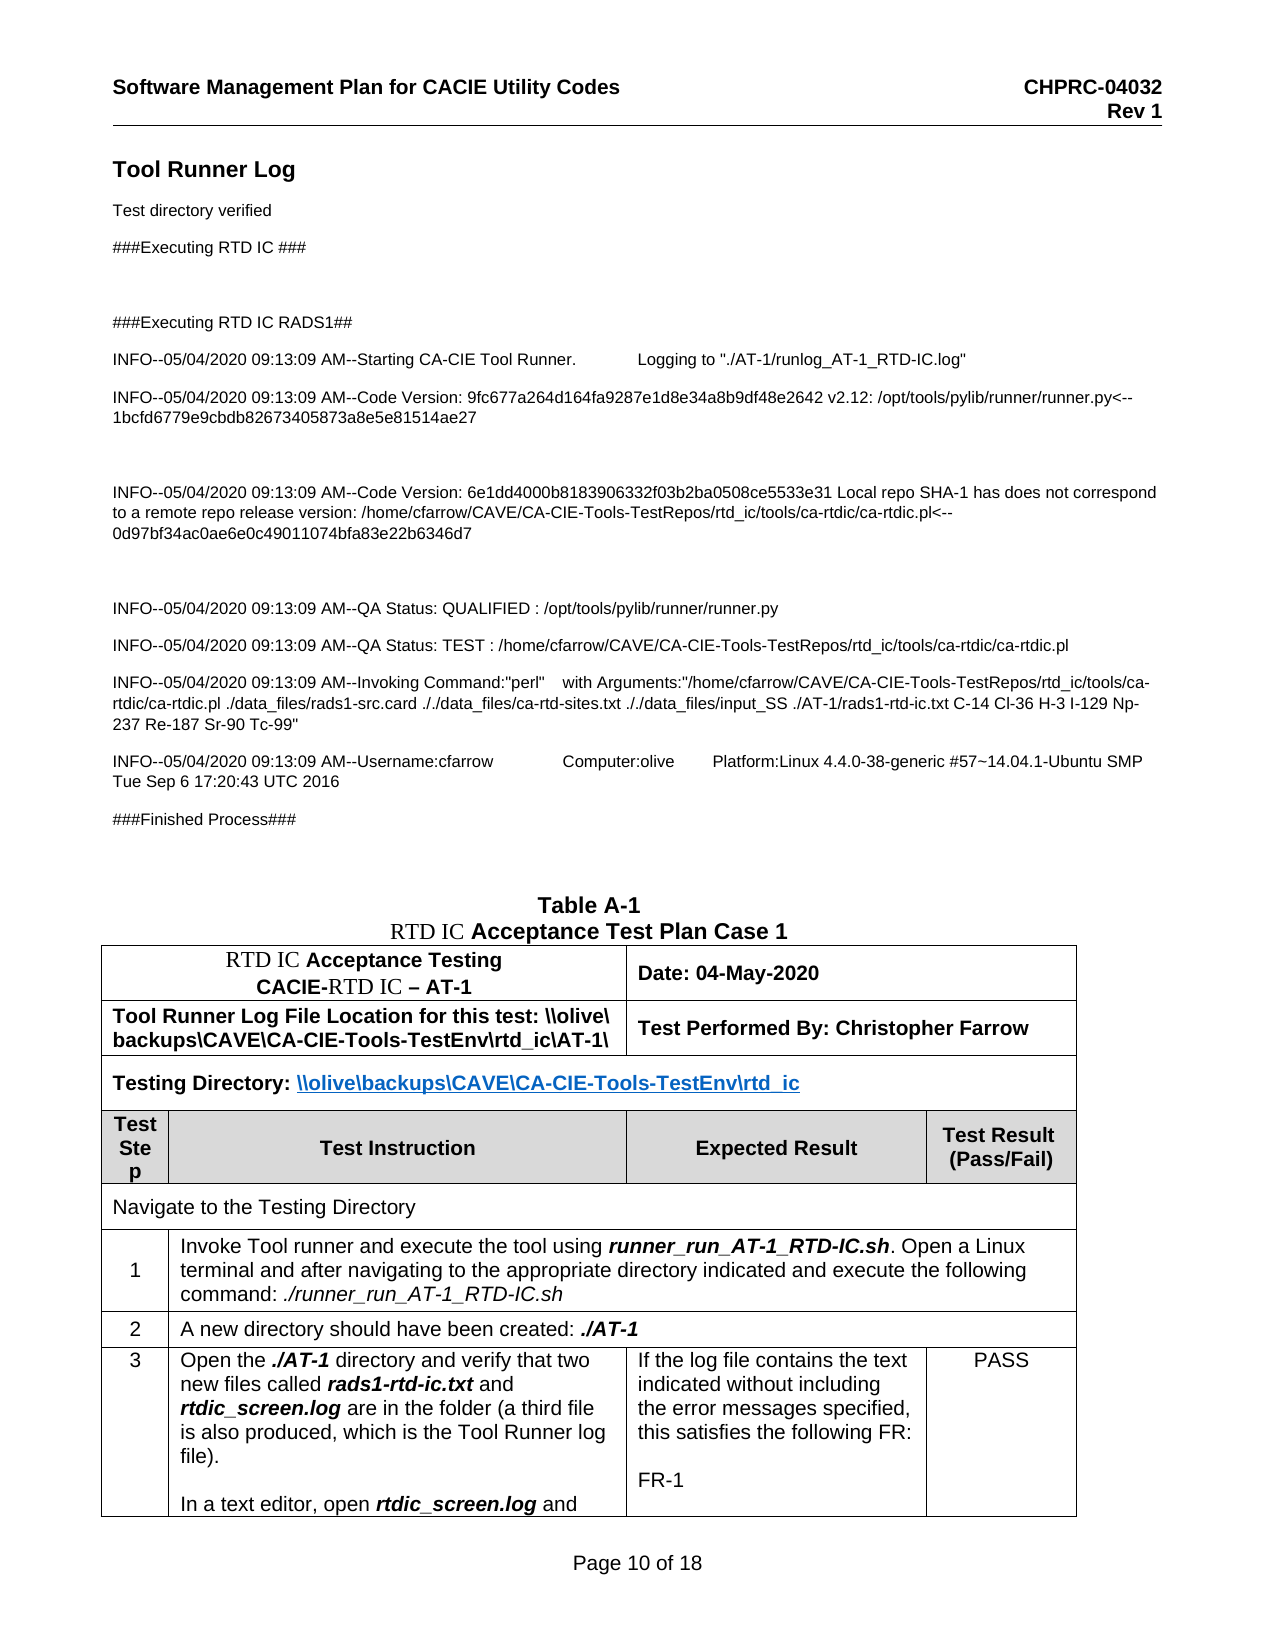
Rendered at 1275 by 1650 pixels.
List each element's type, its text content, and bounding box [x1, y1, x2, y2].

text ###Executing RTD IC ### [112, 238, 1162, 257]
table_cell PASS [927, 1348, 1076, 1516]
text ###Executing RTD IC RADS1## [112, 313, 1162, 332]
text Test directory verified [112, 201, 1162, 220]
table_cell Test Instruction [169, 1111, 626, 1183]
table_cell Expected Result [627, 1111, 926, 1183]
table_cell 3 [102, 1348, 168, 1516]
text Tool Runner Log [112, 156, 1162, 182]
text INFO--05/04/2020 09:13:09 AM--Code Version: 6e1dd4000b8183906332f03b2ba0508ce5533e31 Local repo SHA-1 has does not correspond to a remote repo release version: /home/cfarrow/CAVE/CA-CIE-Tools-TestRepos/rtd_ic/tools/ca-rtdic/ca-rtdic.pl<--0d97bf34ac0ae6e0c49011074bfa83e22b6346d7 [112, 483, 1162, 543]
text INFO--05/04/2020 09:13:09 AM--QA Status: TEST : /home/cfarrow/CAVE/CA-CIE-Tools-TestRepos/rtd_ic/tools/ca-rtdic/ca-rtdic.pl [112, 636, 1162, 655]
text INFO--05/04/2020 09:13:09 AM--QA Status: QUALIFIED : /opt/tools/pylib/runner/runner.py [112, 598, 1162, 618]
table_cell A new directory should have been created: ./AT-1 [169, 1312, 1076, 1347]
table_cell Date: 04-May-2020 [627, 946, 1076, 1000]
text INFO--05/04/2020 09:13:09 AM--Code Version: 9fc677a264d164fa9287e1d8e34a8b9df48e2642 v2.12: /opt/tools/pylib/runner/runner.py<--1bcfd6779e9cbdb82673405873a8e5e81514ae27 [112, 387, 1162, 427]
table_cell Test Result (Pass/Fail) [927, 1111, 1076, 1183]
text INFO--05/04/2020 09:13:09 AM--Starting CA-CIE Tool Runner. Logging to "./AT-1/runlog_AT-1_RTD-IC.log" [112, 350, 1162, 369]
table_cell Acceptance Testing CACIE- – AT-1 [102, 946, 626, 1000]
table_cell Tool Runner Log File Location for this test: \\olive\backups\CAVE\CA-CIE-Tools-TestEnv\rtd_ic\AT-1\ [102, 1001, 626, 1055]
text ###Finished Process### [112, 809, 1162, 829]
text INFO--05/04/2020 09:13:09 AM--Username:cfarrow Computer:olive Platform:Linux 4.4.0-38-generic #57~14.04.1-Ubuntu SMP Tue Sep 6 17:20:43 UTC 2016 [112, 752, 1162, 791]
table_cell 2 [102, 1312, 168, 1347]
table_cell Navigate to the Testing Directory [102, 1184, 1076, 1229]
table_cell Test Step [102, 1111, 168, 1183]
table_cell If the log file contains the text indicated without including the error messages specified, this satisfies the following FR: FR-1 [627, 1348, 926, 1516]
table_cell 1 [102, 1230, 168, 1311]
table_cell Invoke Tool runner and execute the tool using runner_run_AT-1_RTD-IC.sh. Open a Linux terminal and after navigating to the appropriate directory indicated and execute the following command: ./runner_run_AT-1_RTD-IC.sh [169, 1230, 1076, 1311]
table_cell Test Performed By: Christopher Farrow [627, 1001, 1076, 1055]
table_cell Testing Directory: \\olive\backups\CAVE\CA-CIE-Tools-TestEnv\rtd_ic [102, 1056, 1076, 1110]
text INFO--05/04/2020 09:13:09 AM--Invoking Command:"perl" with Arguments:"/home/cfarrow/CAVE/CA-CIE-Tools-TestRepos/rtd_ic/tools/ca-rtdic/ca-rtdic.pl ./data_files/rads1-src.card ././data_files/ca-rtd-sites.txt ././data_files/input_SS ./AT-1/rads1-rtd-ic.txt C-14 Cl-36 H-3 I-129 Np-237 Re-187 Sr-90 Tc-99" [112, 673, 1162, 733]
table_header Table A-1 Acceptance Test Plan Case 1 [101, 892, 1076, 945]
